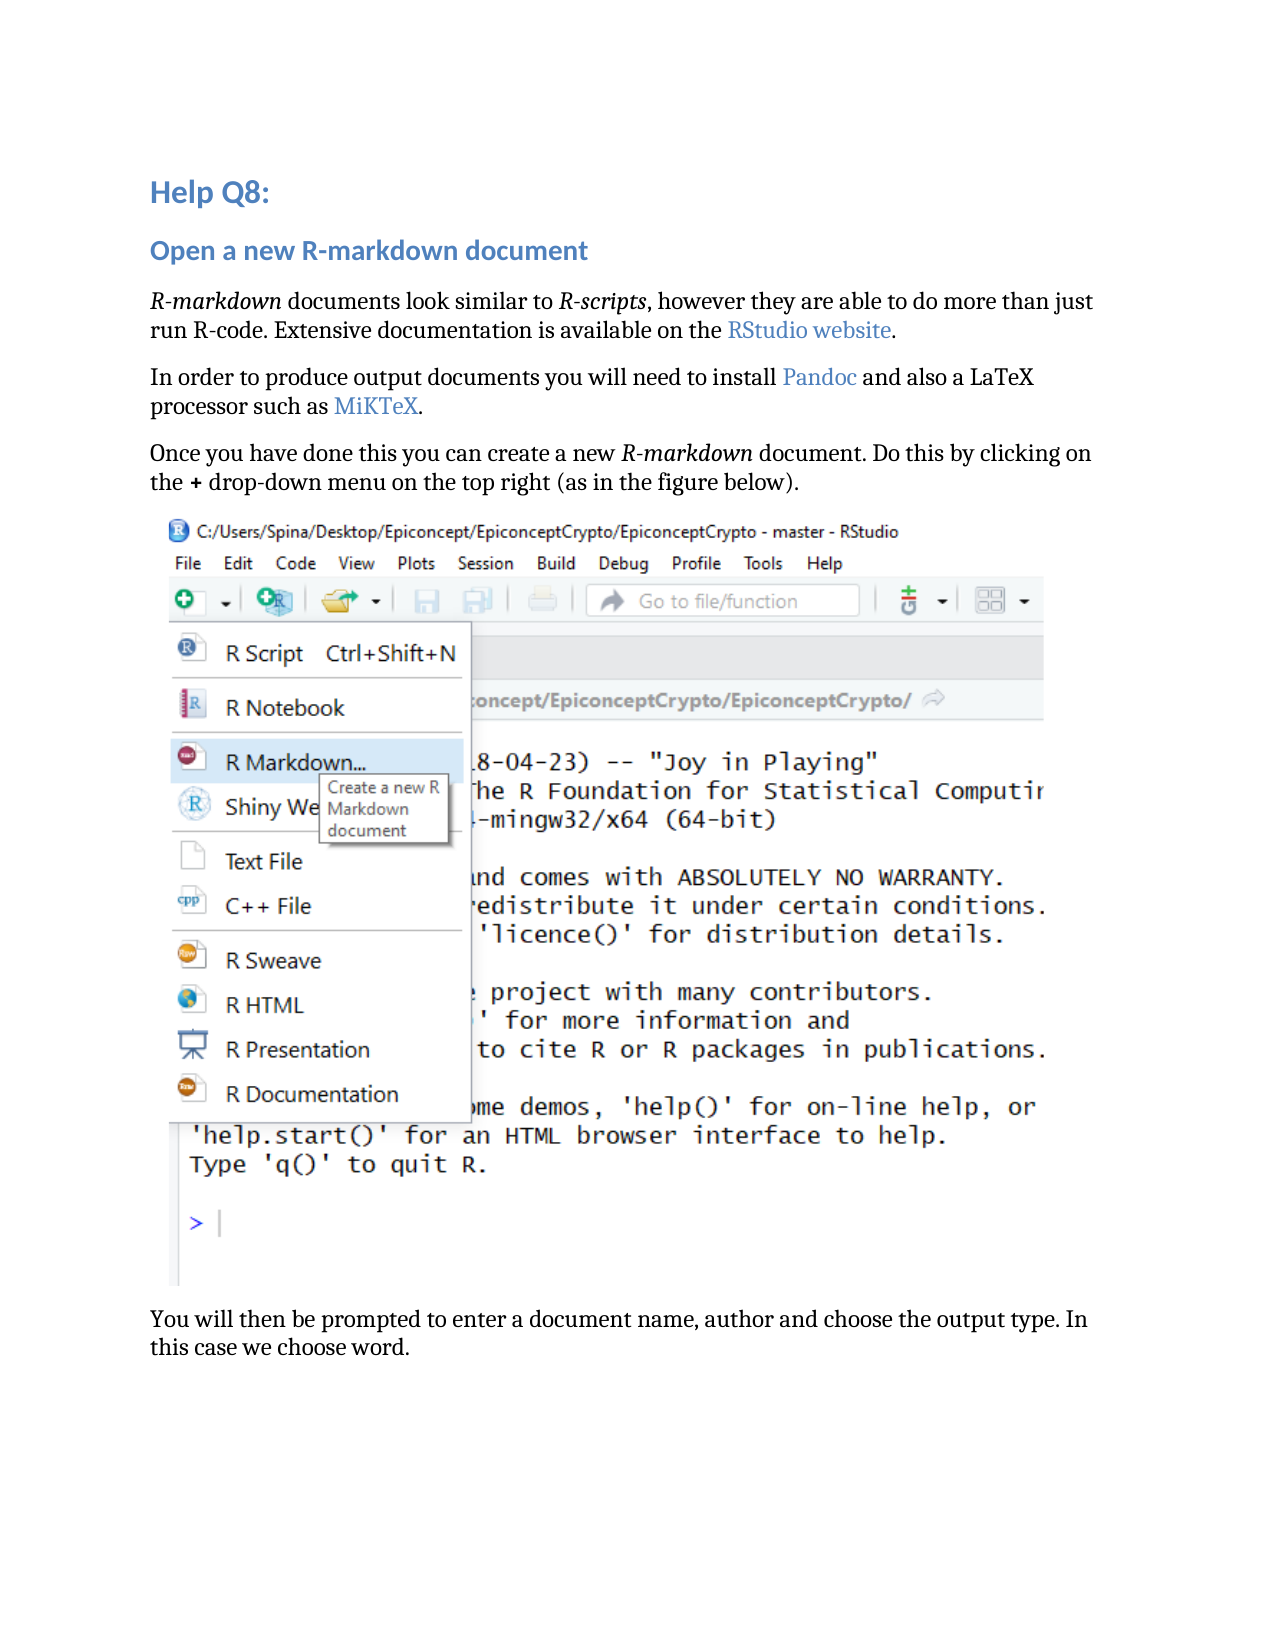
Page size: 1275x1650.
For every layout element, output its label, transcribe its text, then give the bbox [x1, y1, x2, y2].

subtitle Open a new R-markdown document [150, 232, 1125, 268]
text You will then be prompted to enter a document name, author and choose the output type. In this case we choose word. [150, 1304, 1125, 1362]
subtitle Help Q8: [150, 171, 1125, 212]
text Once you have done this you can create a new R-markdown document. Do this by clicking on the + drop-down menu on the top right (as in the figure below). [150, 439, 1125, 497]
text R-markdown documents look similar to R-scripts, however they are able to do more than just run R-code. Extensive documentation is available on the RStudio website. [150, 287, 1125, 344]
picture [168, 515, 1044, 1286]
text In order to produce output documents you will need to install Pandoc and also a LaTeX processor such as MiKTeX. [150, 363, 1125, 421]
